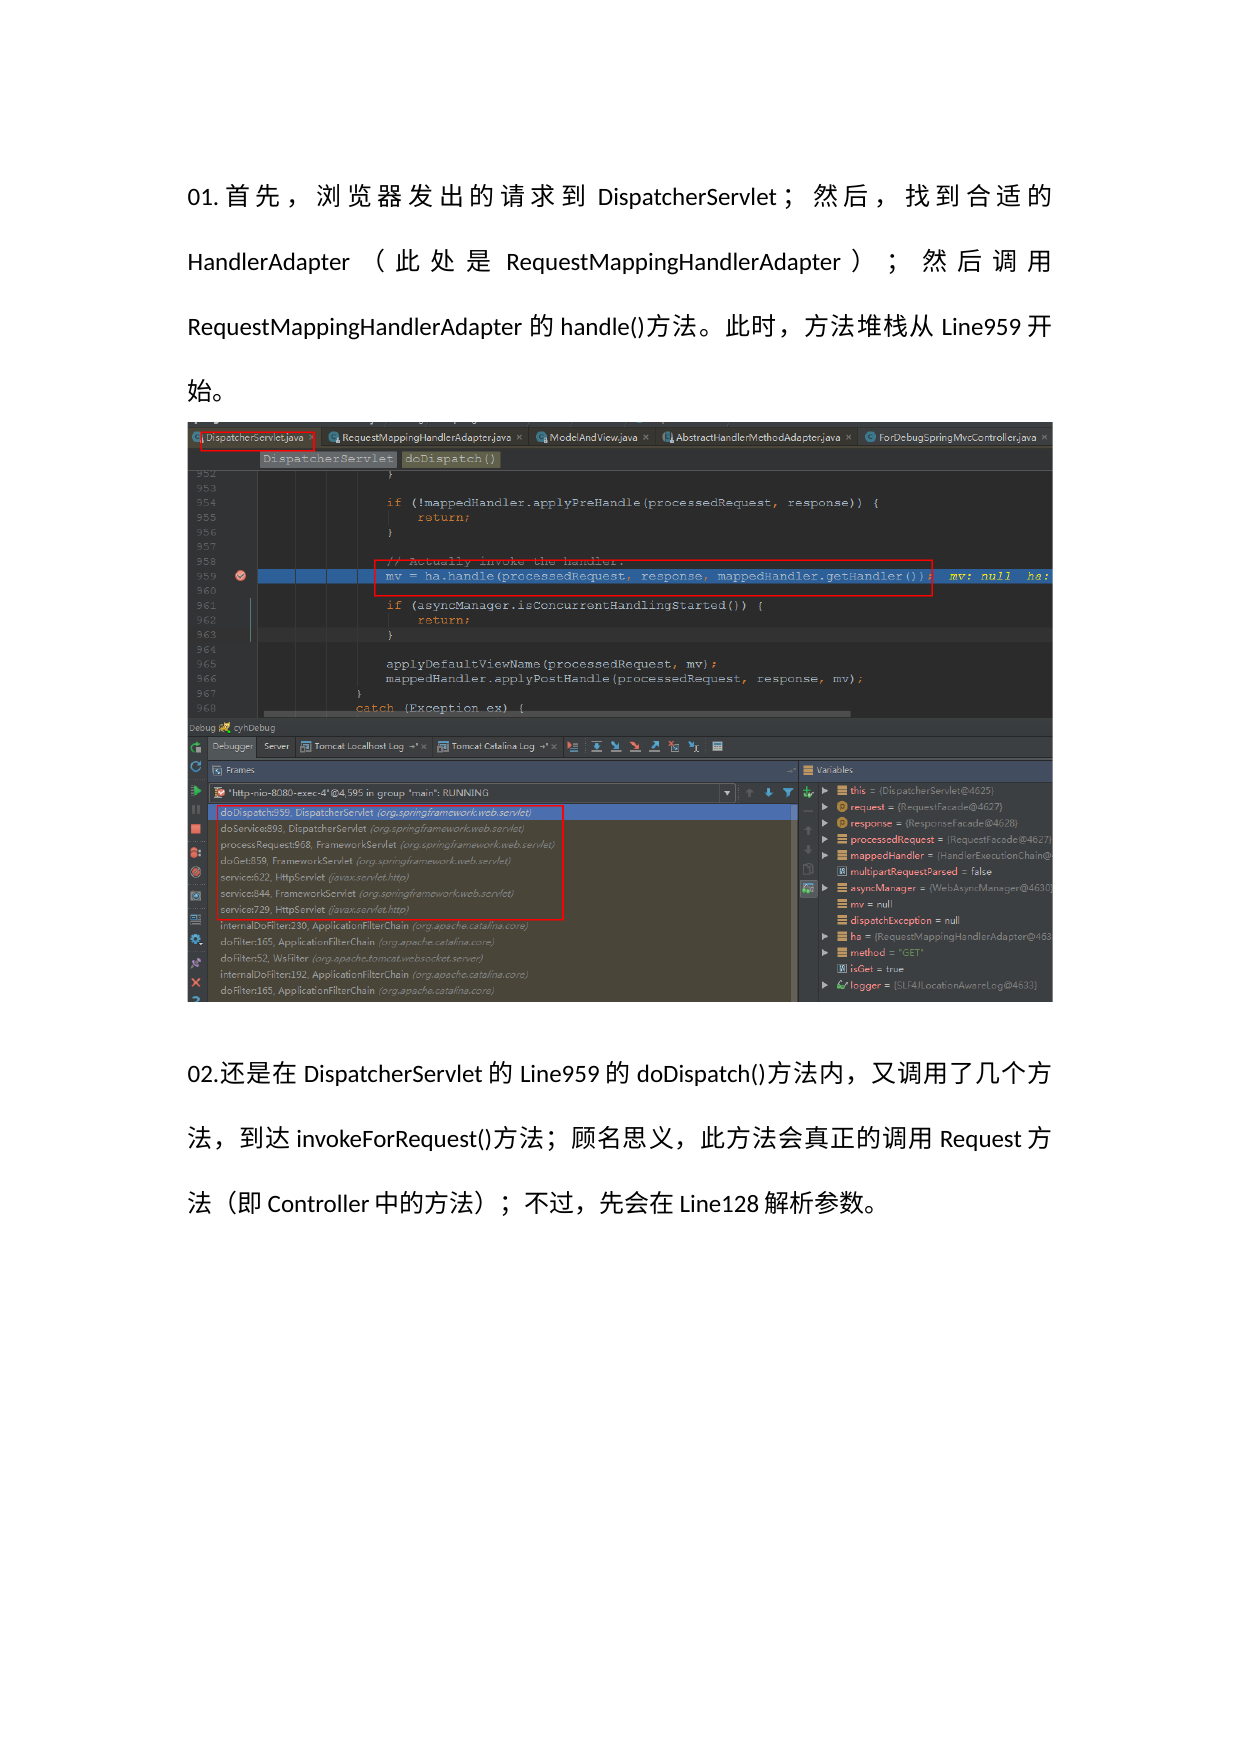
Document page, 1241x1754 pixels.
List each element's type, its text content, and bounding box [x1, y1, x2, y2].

text 02.还是在DispatcherServlet的Line959的doDispatch()方法内，又调用了几个方法，到达invokeForRequest()方法；顾名思义，此方法会真正的调用Request方法（即Controller中的方法）；不过，先会在Line128解析参数。 [187, 1039, 1053, 1234]
picture [187, 422, 1053, 1002]
text 01.首先，浏览器发出的请求到DispatcherServlet；然后，找到合适的HandlerAdapter（此处是RequestMappingHandlerAdapter）；然后调用RequestMappingHandlerAdapter的handle()方法。此时，方法堆栈从Line959开始。 [187, 162, 1053, 422]
